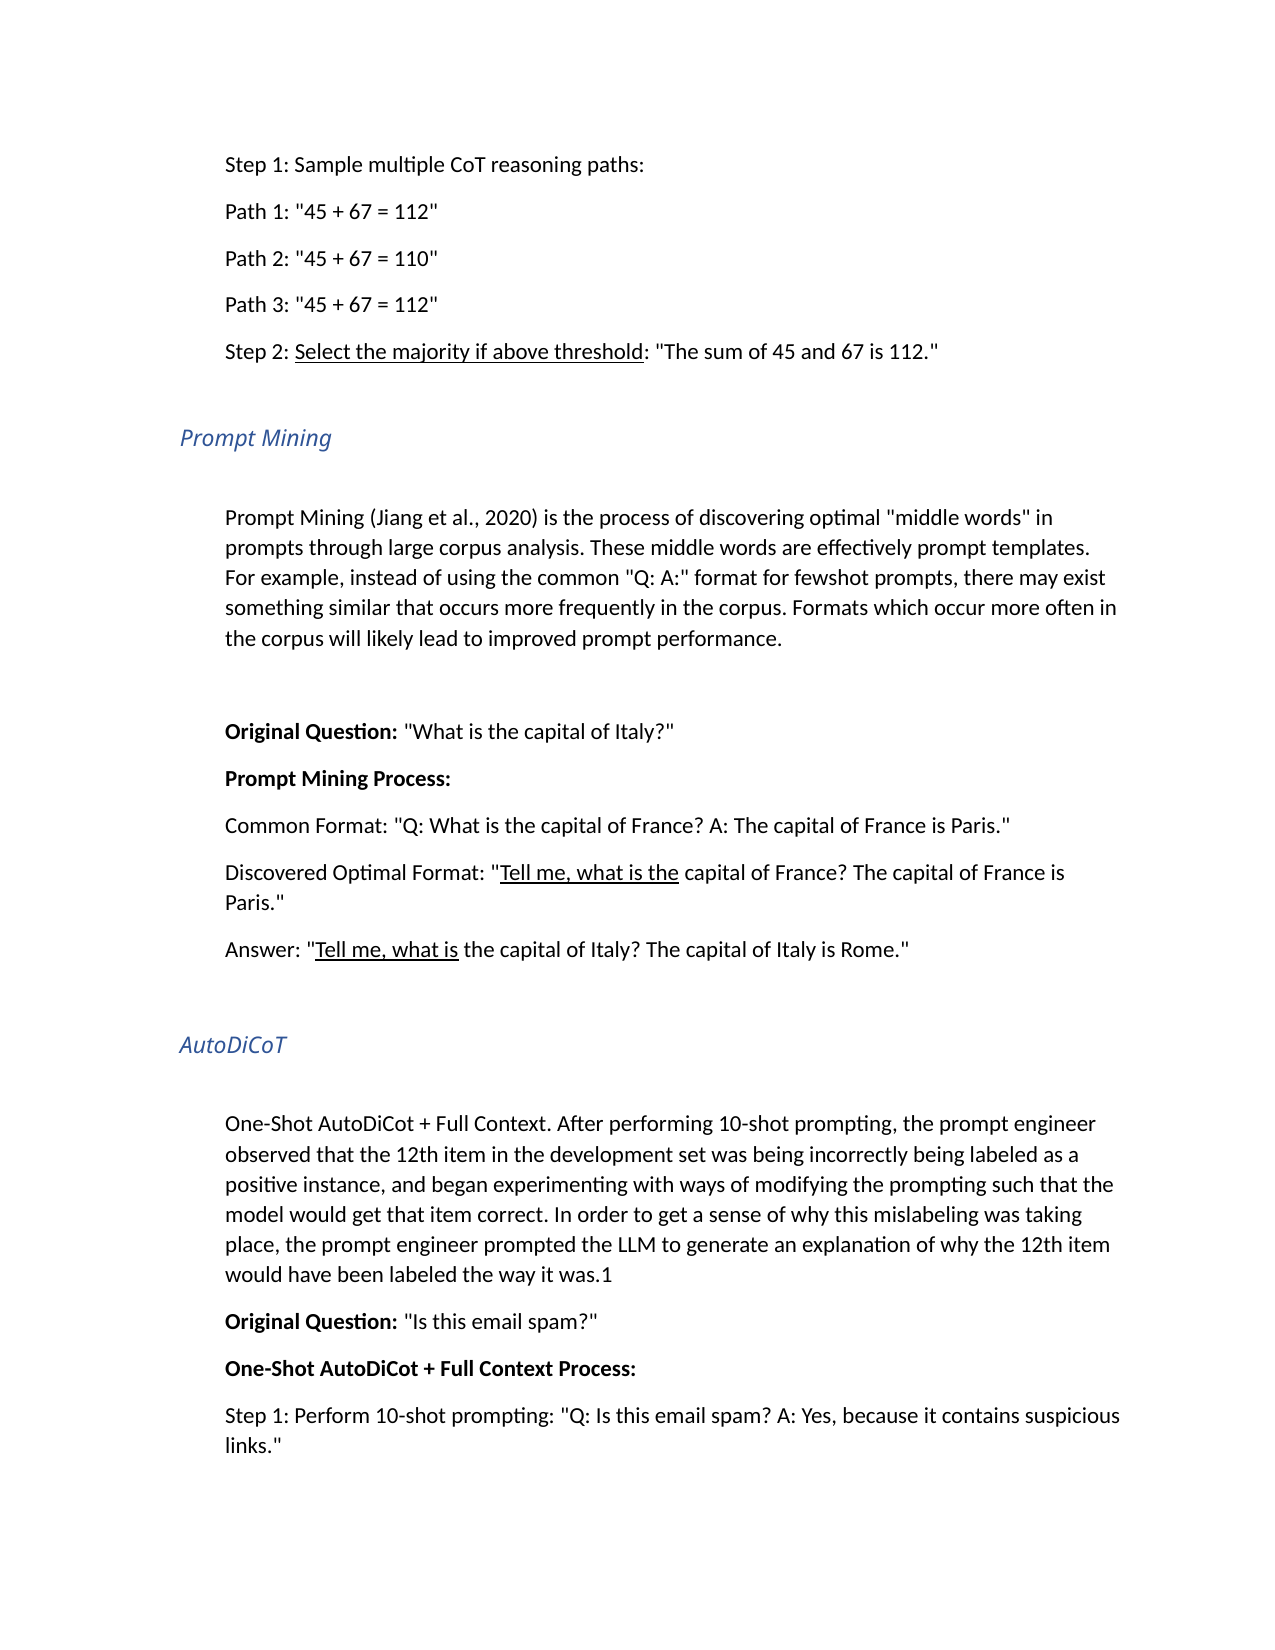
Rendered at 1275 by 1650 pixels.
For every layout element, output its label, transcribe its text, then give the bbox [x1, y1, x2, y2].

text Path 3: "45 + 67 = 112" [225, 291, 1125, 319]
subtitle Prompt Mining [150, 422, 1125, 453]
text Prompt Mining (Jiang et al., 2020) is the process of discovering optimal "middle words" in prompts through large corpus analysis. These middle words are effectively prompt templates. For example, instead of using the common "Q: A:" format for fewshot prompts, there may exist something similar that occurs more frequently in the corpus. Formats which occur more often in the corpus will likely lead to improved prompt performance. [225, 503, 1125, 652]
text Discovered Optimal Format: "Tell me, what is the capital of France? The capital of France is Paris." [225, 858, 1125, 916]
subtitle AutoDiCoT [150, 1029, 1125, 1060]
text Path 2: "45 + 67 = 110" [225, 244, 1125, 272]
text One-Shot AutoDiCot + Full Context. After performing 10-shot prompting, the prompt engineer observed that the 12th item in the development set was being incorrectly being labeled as a positive instance, and began experimenting with ways of modifying the prompting such that the model would get that item correct. In order to get a sense of why this mislabeling was taking place, the prompt engineer prompted the LLM to generate an explanation of why the 12th item would have been labeled the way it was.1 [225, 1109, 1125, 1289]
text Common Format: "Q: What is the capital of France? A: The capital of France is Paris." [225, 811, 1125, 839]
text Prompt Mining Process: [225, 764, 1125, 792]
text Answer: "Tell me, what is the capital of Italy? The capital of Italy is Rome." [225, 935, 1125, 963]
text One-Shot AutoDiCot + Full Context Process: [225, 1354, 1125, 1382]
text Step 1: Sample multiple CoT reasoning paths: [225, 150, 1125, 178]
text Path 1: "45 + 67 = 112" [225, 197, 1125, 225]
text Step 1: Perform 10-shot prompting: "Q: Is this email spam? A: Yes, because it contains suspicious links." [225, 1401, 1125, 1459]
text Step 2: Select the majority if above threshold: "The sum of 45 and 67 is 112." [225, 337, 1125, 366]
text Original Question: "Is this email spam?" [225, 1307, 1125, 1336]
text Original Question: "What is the capital of Italy?" [225, 717, 1125, 746]
